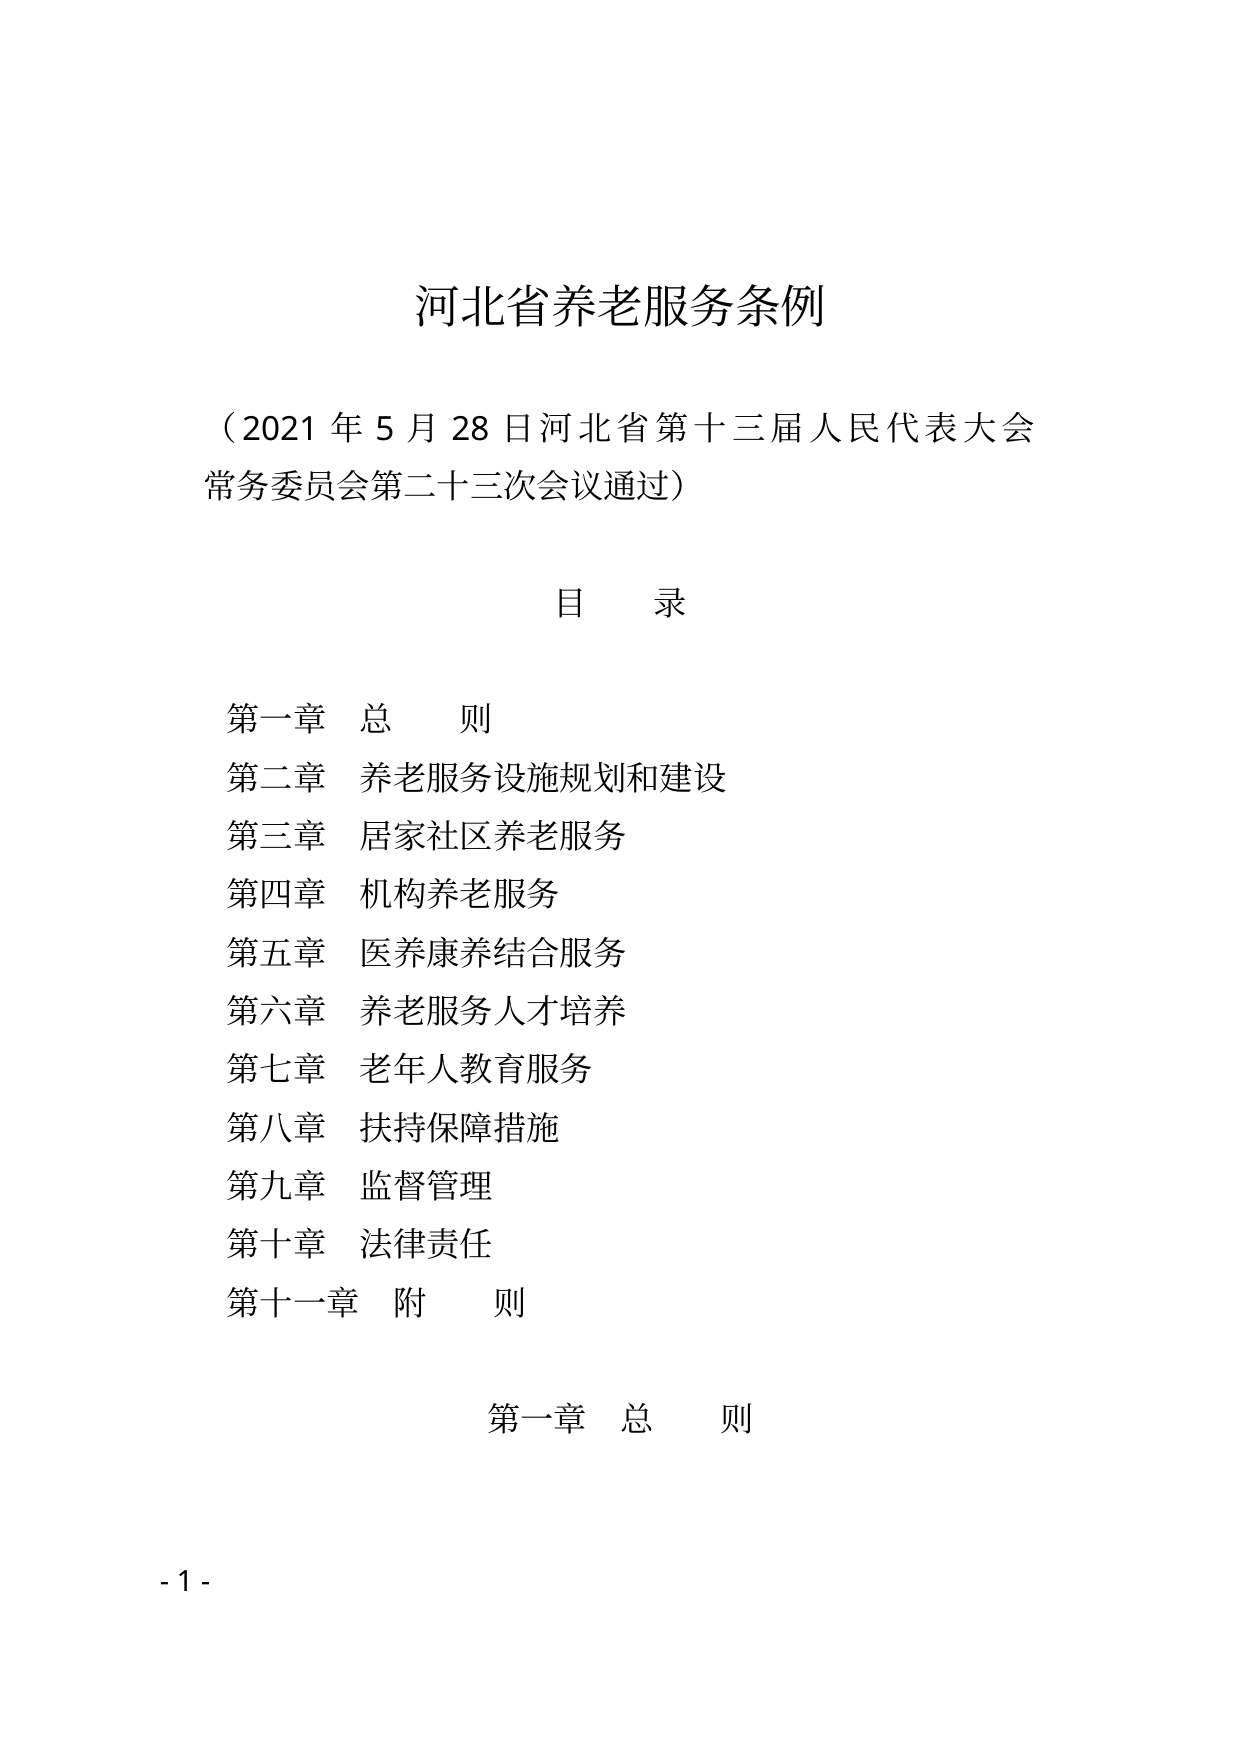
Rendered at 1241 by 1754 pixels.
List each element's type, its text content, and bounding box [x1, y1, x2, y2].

text 第七章 老年人教育服务 [159, 1035, 1081, 1093]
text 第一章 总 则 [159, 685, 1081, 743]
text 第二章 养老服务设施规划和建设 [159, 743, 1081, 802]
text 第一章 总 则 [159, 1385, 1081, 1443]
text 第九章 监督管理 [159, 1152, 1081, 1210]
text 第十章 法律责任 [159, 1210, 1081, 1268]
text 第三章 居家社区养老服务 [159, 802, 1081, 860]
text 第六章 养老服务人才培养 [159, 977, 1081, 1035]
text 第十一章 附 则 [159, 1268, 1081, 1327]
text 第八章 扶持保障措施 [159, 1093, 1081, 1152]
text 第五章 医养康养结合服务 [159, 918, 1081, 977]
text （2021年5月28日河北省第十三届人民代表大会 常务委员会第二十三次会议通过） [203, 335, 1037, 510]
text 第四章 机构养老服务 [159, 860, 1081, 918]
text 河北省养老服务条例 [159, 277, 1081, 335]
text 目 录 [159, 568, 1081, 627]
